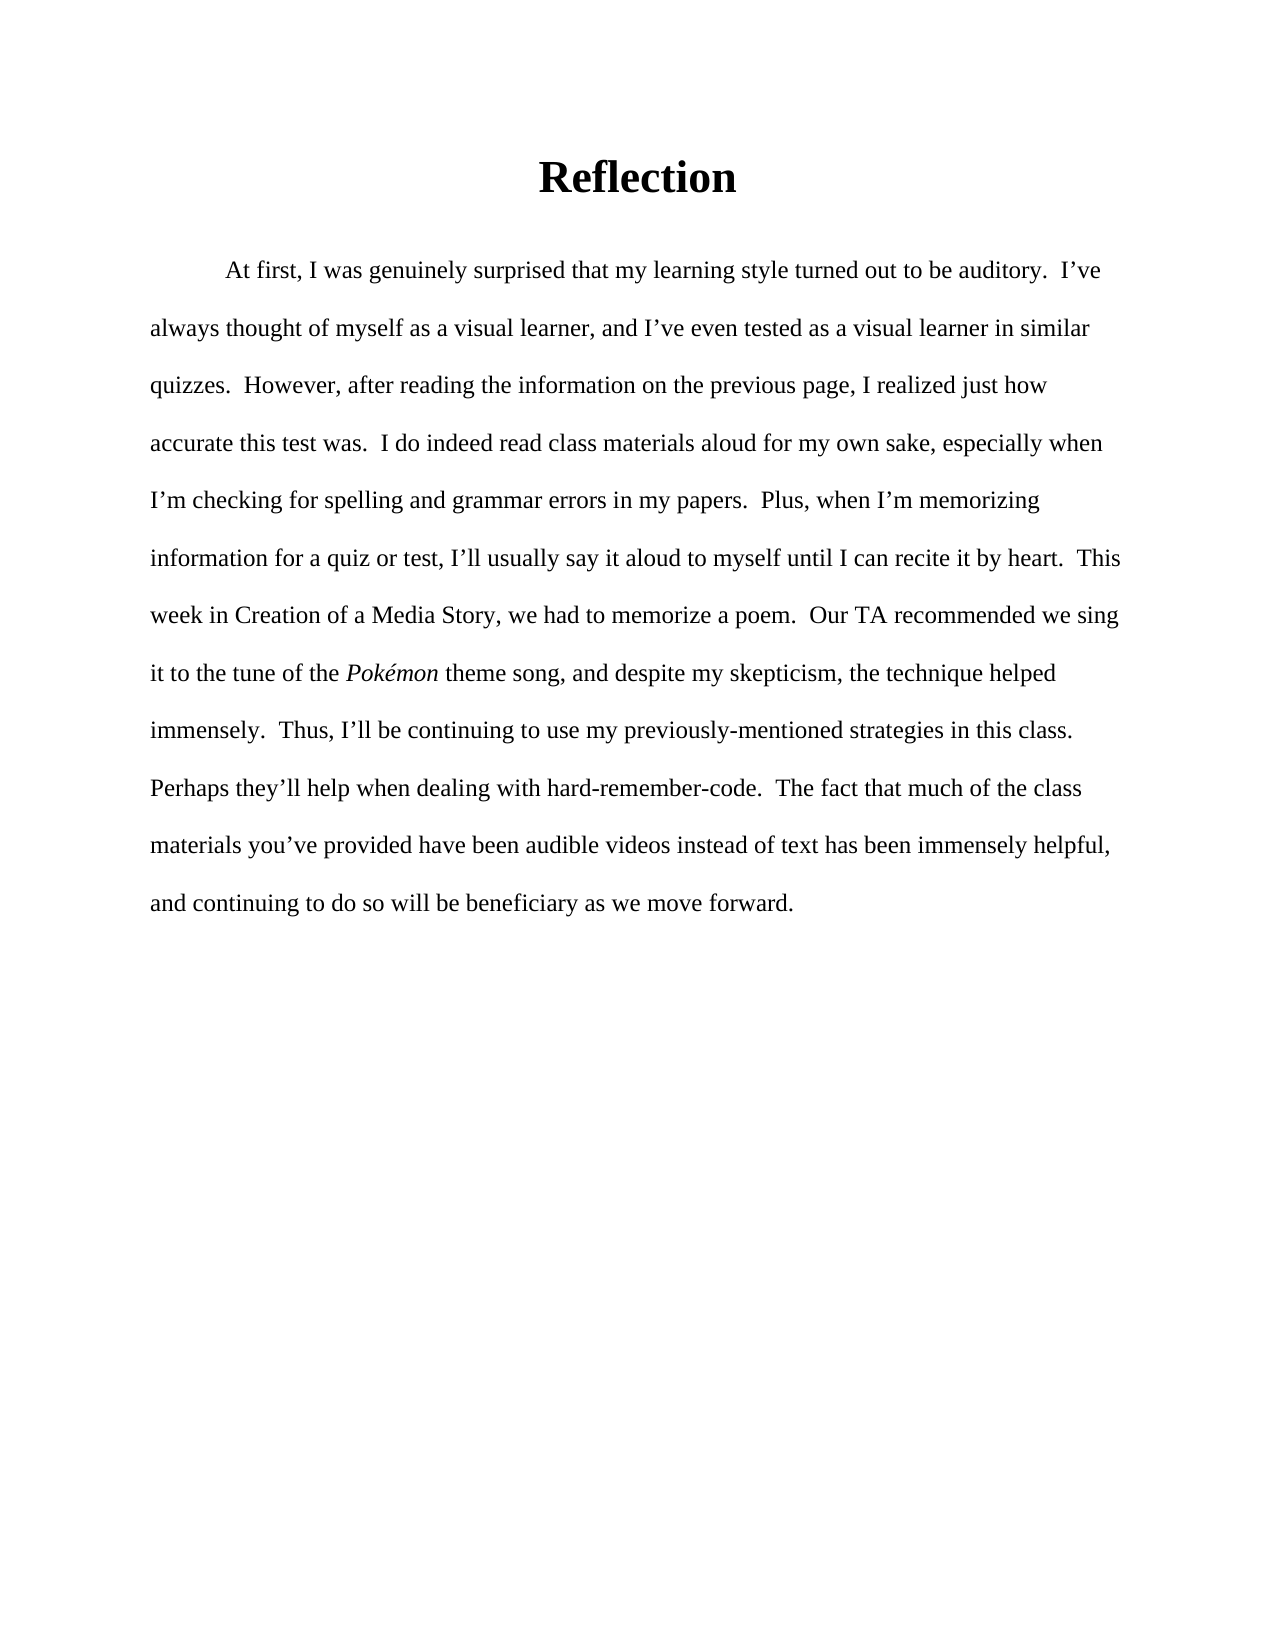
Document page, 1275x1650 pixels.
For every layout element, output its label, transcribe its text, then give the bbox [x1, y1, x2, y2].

text Reflection [150, 150, 1125, 203]
text At first, I was genuinely surprised that my learning style turned out to be auditory. I’ve always thought of myself as a visual learner, and I’ve even tested as a visual learner in similar quizzes. However, after reading the information on the previous page, I realized just how accurate this test was. I do indeed read class materials aloud for my own sake, especially when I’m checking for spelling and grammar errors in my papers. Plus, when I’m memorizing information for a quiz or test, I’ll usually say it aloud to myself until I can recite it by heart. This week in Creation of a Media Story, we had to memorize a poem. Our TA recommended we sing it to the tune of the Pokémon theme song, and despite my skepticism, the technique helped immensely. Thus, I’ll be continuing to use my previously-mentioned strategies in this class. Perhaps they’ll help when dealing with hard-remember-code. The fact that much of the class materials you’ve provided have been audible videos instead of text has been immensely helpful, and continuing to do so will be beneficiary as we move forward. [150, 255, 1125, 917]
